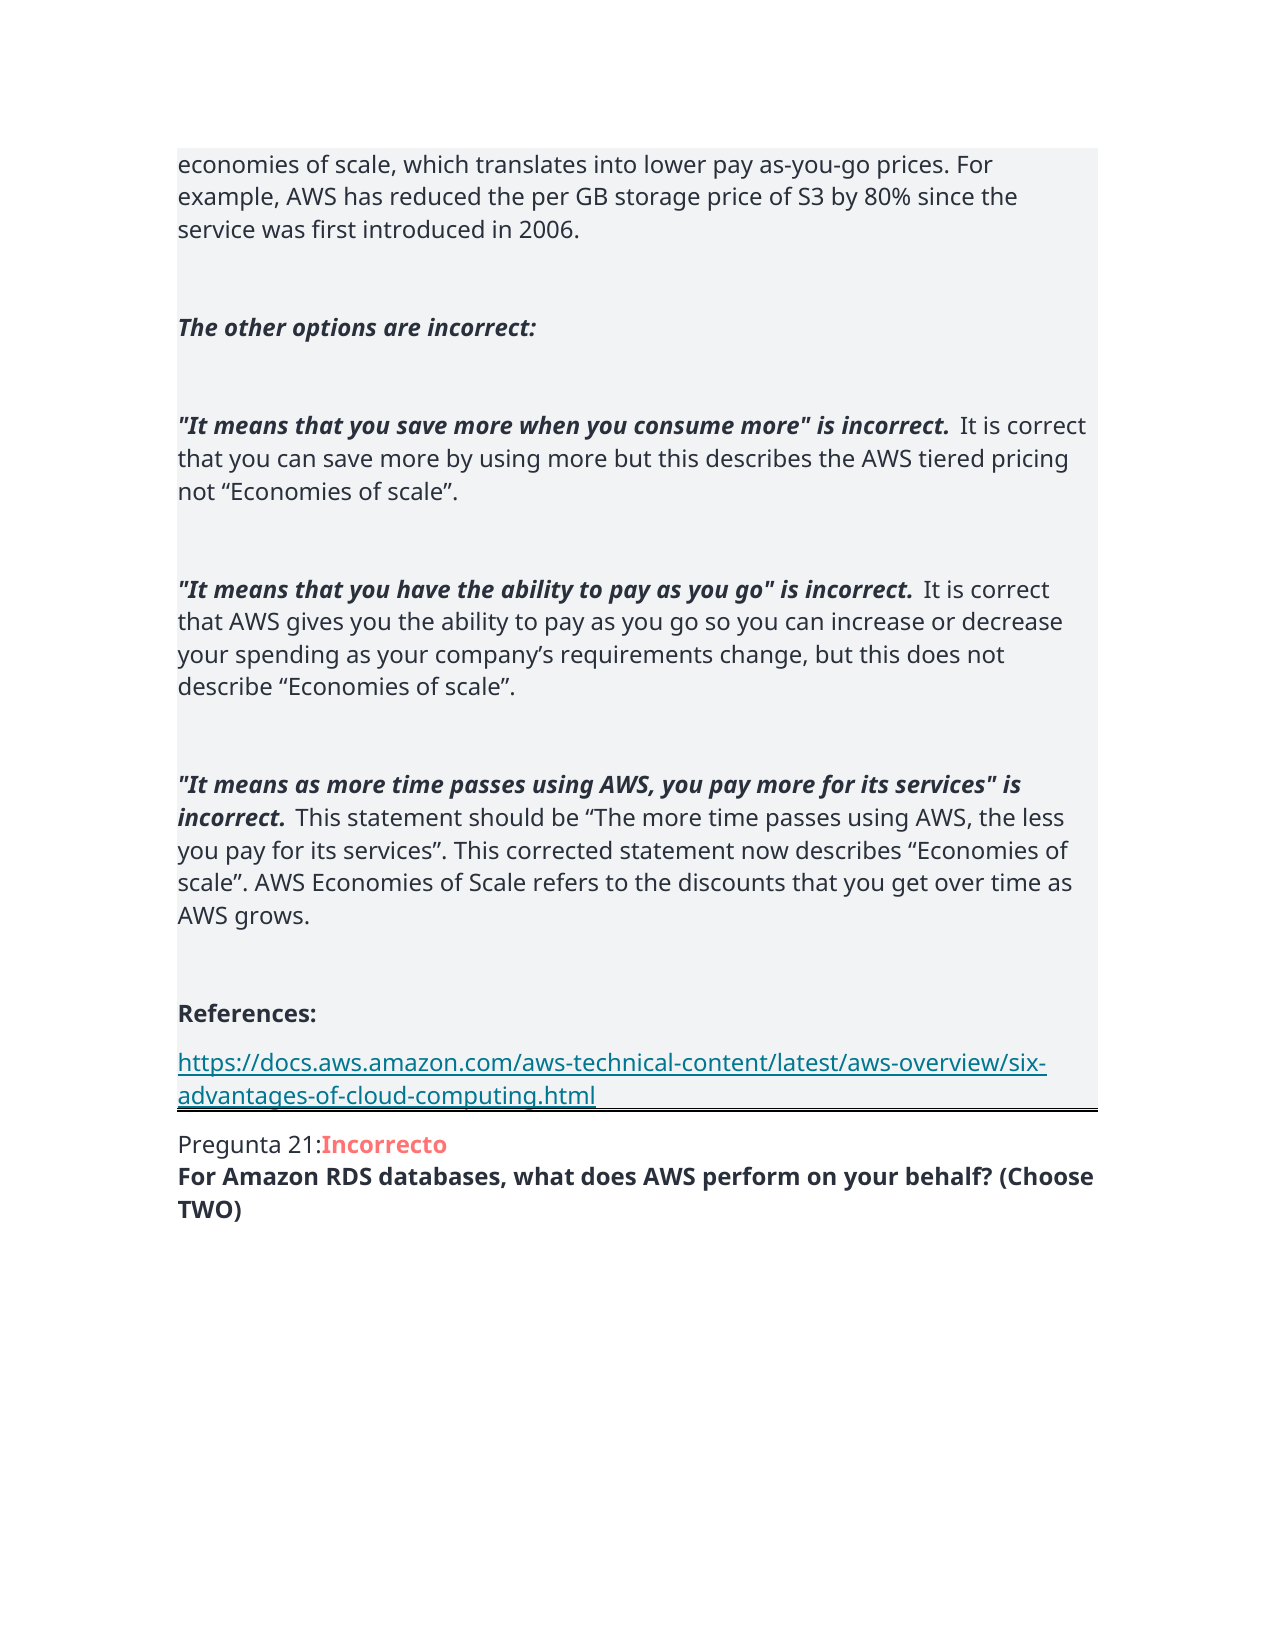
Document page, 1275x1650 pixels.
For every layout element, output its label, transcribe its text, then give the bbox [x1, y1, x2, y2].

text "It means that you have the ability to pay as you go" is incorrect. It is correct that AWS gives you the ability to pay as you go so you can increase or decrease your spending as your company’s requirements change, but this does not describe “Economies of scale”. [177, 572, 1098, 703]
text Pregunta 21:Incorrecto [177, 1128, 1098, 1160]
text https://docs.aws.amazon.com/aws-technical-content/latest/aws-overview/six-advantages-of-cloud-computing.html [177, 1046, 1098, 1108]
text References: [177, 997, 1098, 1029]
text The other options are incorrect: [177, 311, 1098, 343]
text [177, 148, 1098, 245]
text "It means that you save more when you consume more" is incorrect. It is correct that you can save more by using more but this describes the AWS tiered pricing not “Economies of scale”. [177, 409, 1098, 507]
text For Amazon RDS databases, what does AWS perform on your behalf? (Choose TWO) [177, 1160, 1098, 1225]
text "It means as more time passes using AWS, you pay more for its services" is incorrect. This statement should be “The more time passes using AWS, the less you pay for its services”. This corrected statement now describes “Economies of scale”. AWS Economies of Scale refers to the discounts that you get over time as AWS grows. [177, 768, 1098, 931]
